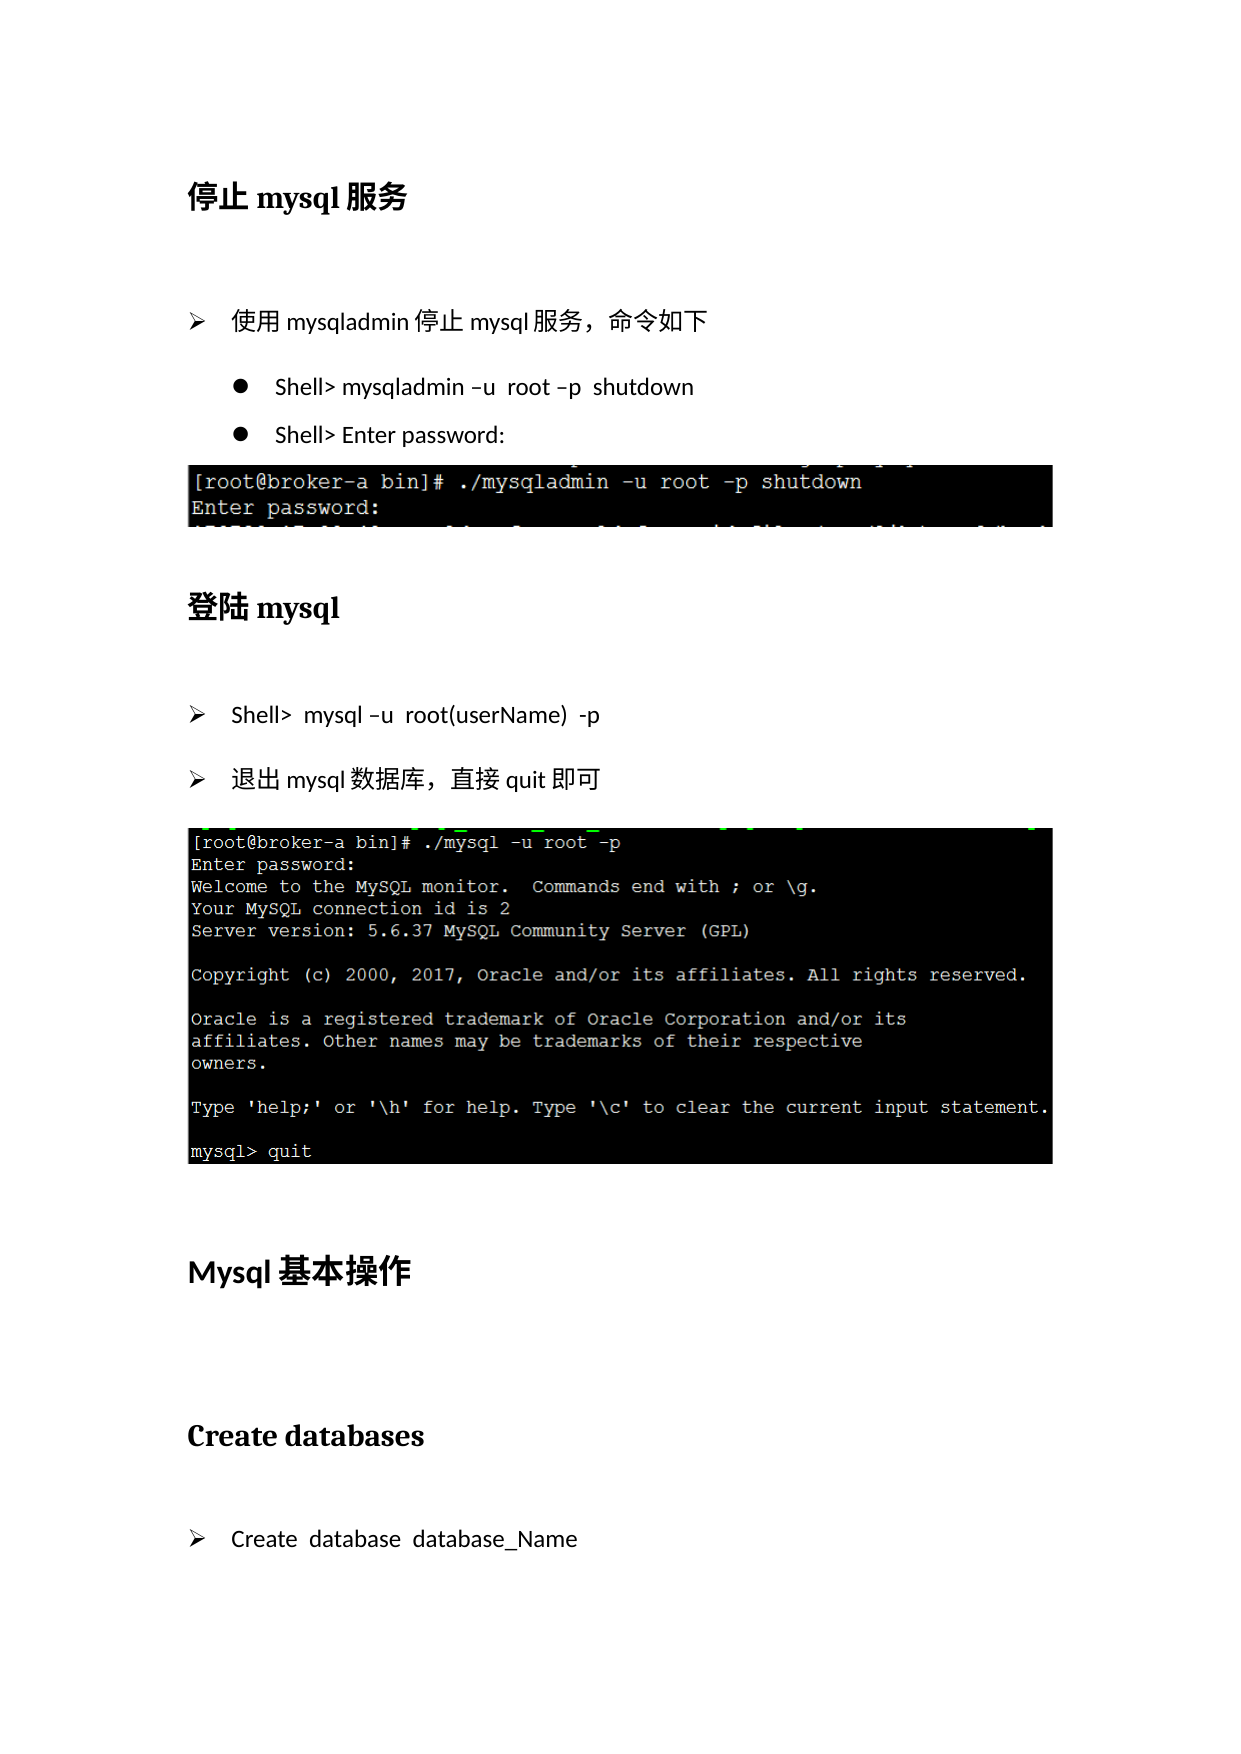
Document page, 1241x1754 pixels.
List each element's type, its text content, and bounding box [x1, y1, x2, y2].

list Shell> Enter password: [231, 418, 1053, 450]
subtitle 登陆mysql [187, 573, 1053, 638]
subtitle Create databases [187, 1404, 1053, 1469]
list Create database database_Name [187, 1522, 1053, 1555]
list 使用mysqladmin停止mysql服务，命令如下 [187, 287, 1053, 352]
subtitle Mysql基本操作 [187, 1237, 1053, 1302]
list Shell> mysql –u root(userName) -p [187, 698, 1053, 730]
picture [187, 465, 1053, 527]
list Shell> mysqladmin –u root –p shutdown [231, 370, 1053, 403]
picture [187, 828, 1053, 1164]
subtitle 停止mysql服务 [187, 162, 1053, 227]
list 退出mysql数据库，直接quit即可 [187, 746, 1053, 811]
